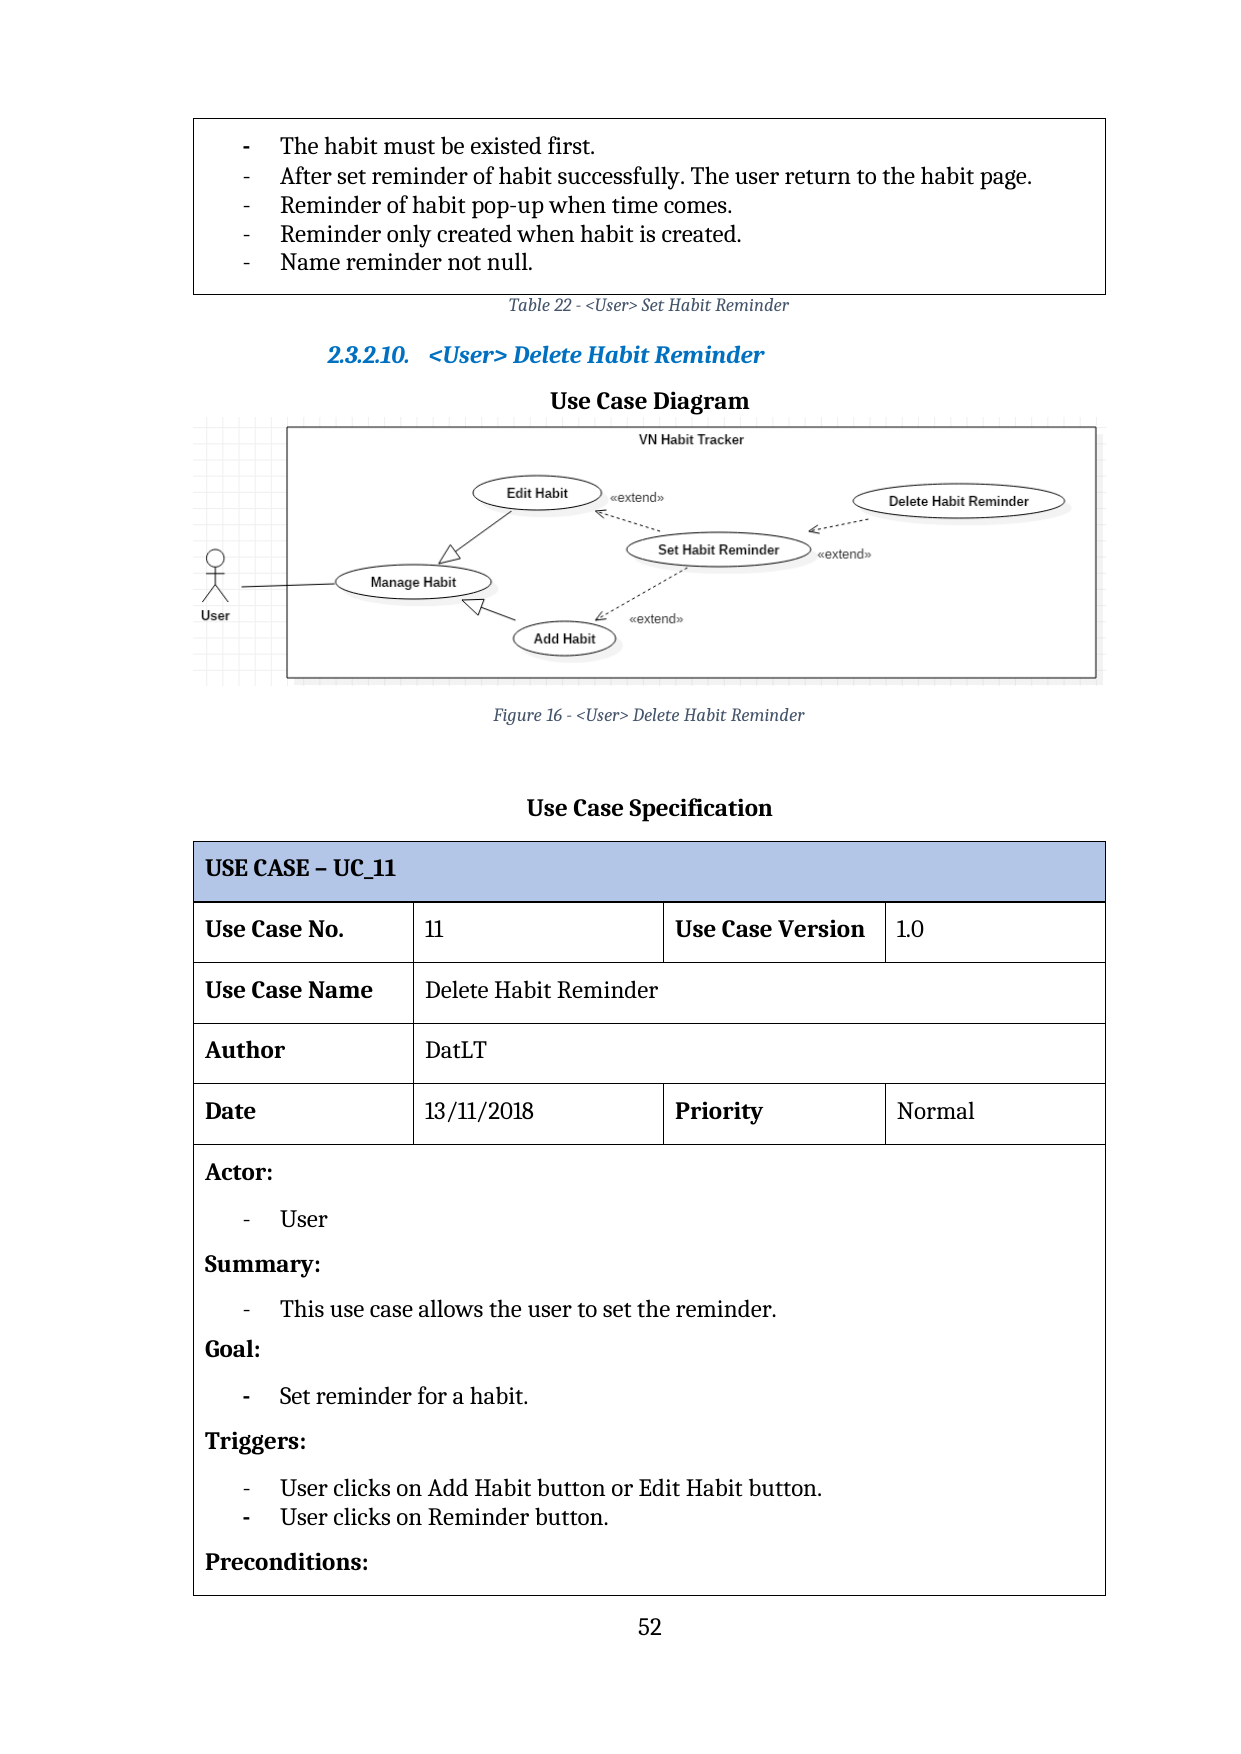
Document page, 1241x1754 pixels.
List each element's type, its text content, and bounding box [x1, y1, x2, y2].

list Use Case Diagram [177, 387, 1122, 416]
table_cell Use Case Name [194, 963, 413, 1023]
table_cell 11 [414, 903, 663, 962]
subtitle <User> Delete Habit Reminder [327, 341, 1122, 370]
table_cell 1.0 [886, 903, 1105, 962]
table_cell 13/11/2018 [414, 1084, 663, 1144]
picture [193, 417, 1107, 686]
table_cell Use Case Version [664, 903, 885, 962]
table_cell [194, 119, 1105, 294]
table_cell Normal [886, 1084, 1105, 1144]
text Figure 16 - <User> Delete Habit Reminder [177, 704, 1122, 726]
list Use Case Specification [177, 794, 1122, 822]
table_cell Use Case No. [194, 903, 413, 962]
text Table 22 - <User> Set Habit Reminder [177, 295, 1122, 316]
table_header USE CASE – UC_11 [194, 842, 1105, 901]
table_cell Delete Habit Reminder [414, 963, 1105, 1023]
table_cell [194, 1145, 1105, 1595]
table_cell Author [194, 1024, 413, 1083]
table_cell DatLT [414, 1024, 1105, 1083]
table_cell Date [194, 1084, 413, 1144]
table_cell Priority [664, 1084, 885, 1144]
